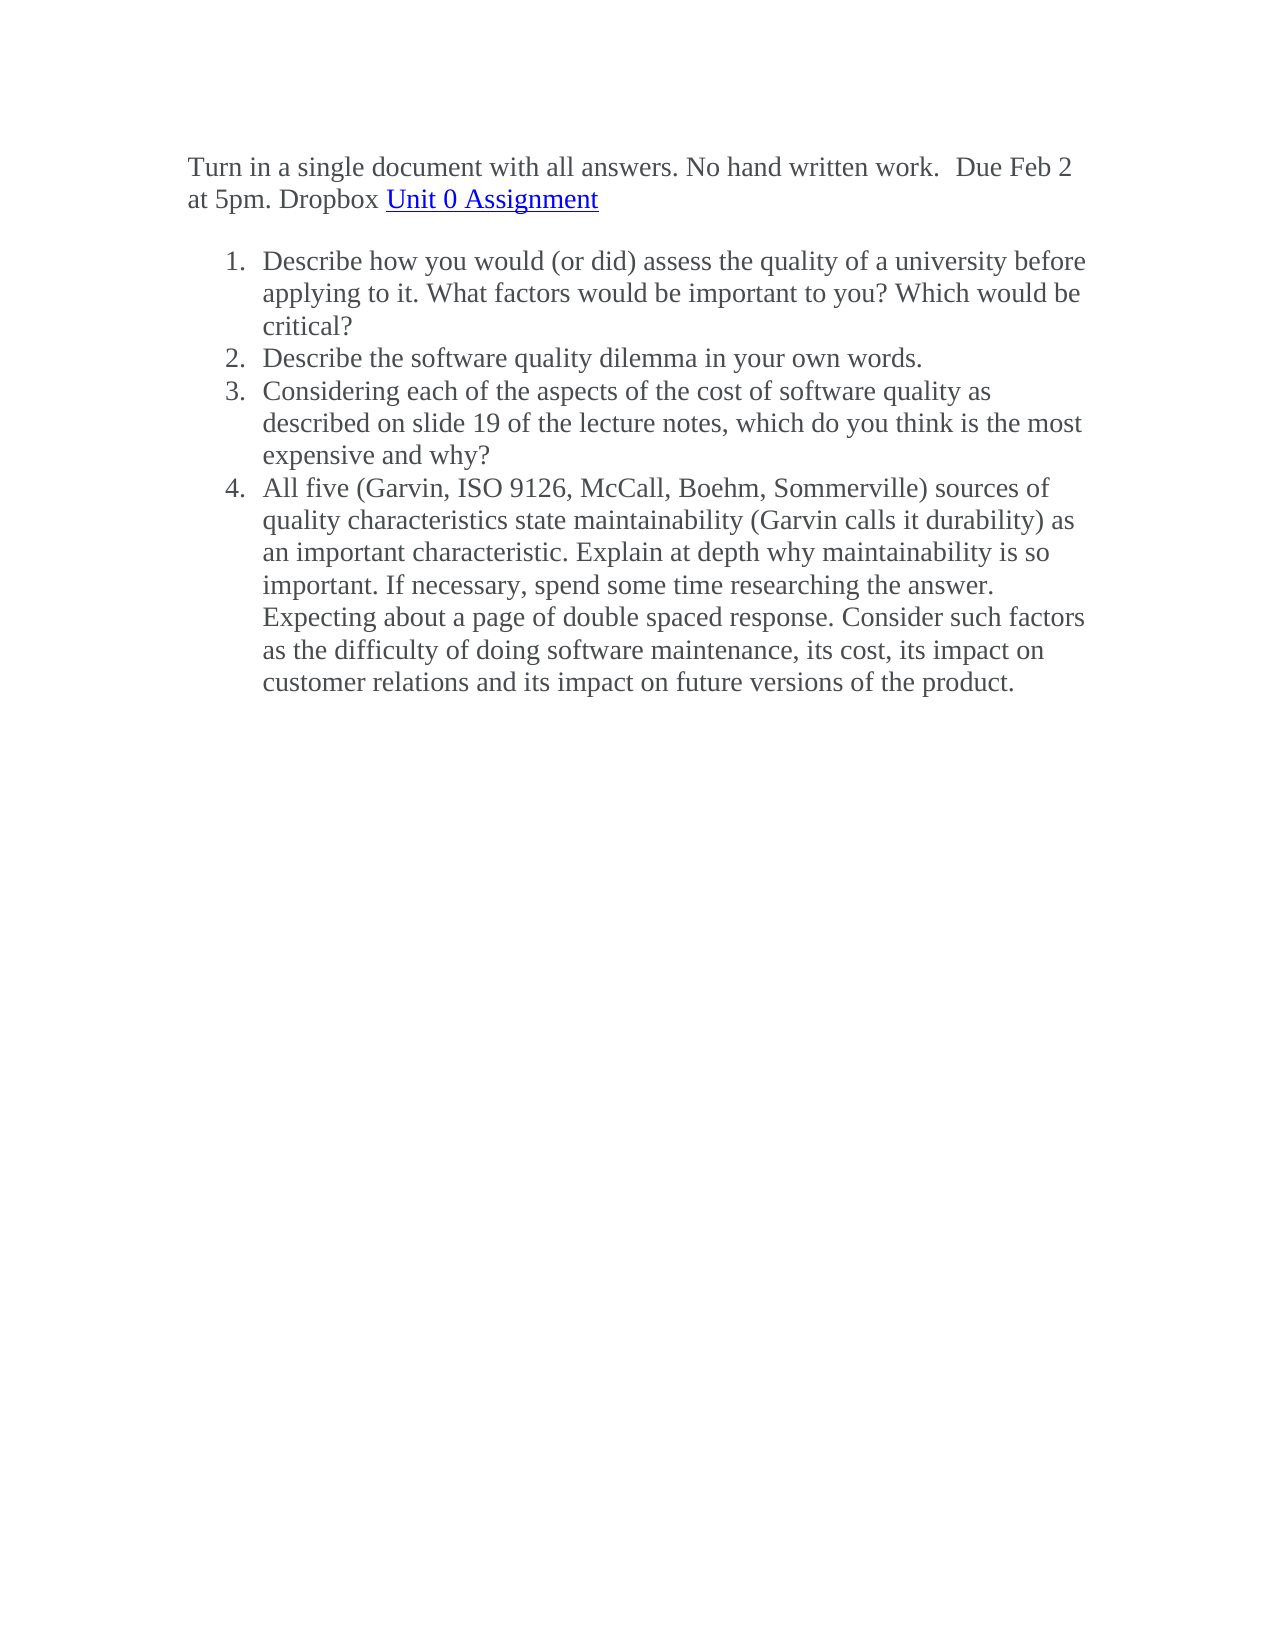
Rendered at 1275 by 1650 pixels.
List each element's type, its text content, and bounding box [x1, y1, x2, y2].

list Considering each of the aspects of the cost of software quality as described on slide 19 of the lecture notes, which do you think is the most expensive and why? [225, 373, 1087, 471]
list Describe how you would (or did) assess the quality of a university before applying to it. What factors would be important to you? Which would be critical? [225, 244, 1087, 341]
text Turn in a single document with all answers. No hand written work. Due Feb 2 at 5pm. Dropbox Unit 0 Assignment [187, 150, 1087, 215]
list Describe the software quality dilemma in your own words. [225, 341, 1087, 373]
list All five (Garvin, ISO 9126, McCall, Boehm, Sommerville) sources of quality characteristics state maintainability (Garvin calls it durability) as an important characteristic. Explain at depth why maintainability is so important. If necessary, spend some time researching the answer. Expecting about a page of double spaced response. Consider such factors as the difficulty of doing software maintenance, its cost, its impact on customer relations and its impact on future versions of the product. [225, 471, 1087, 697]
